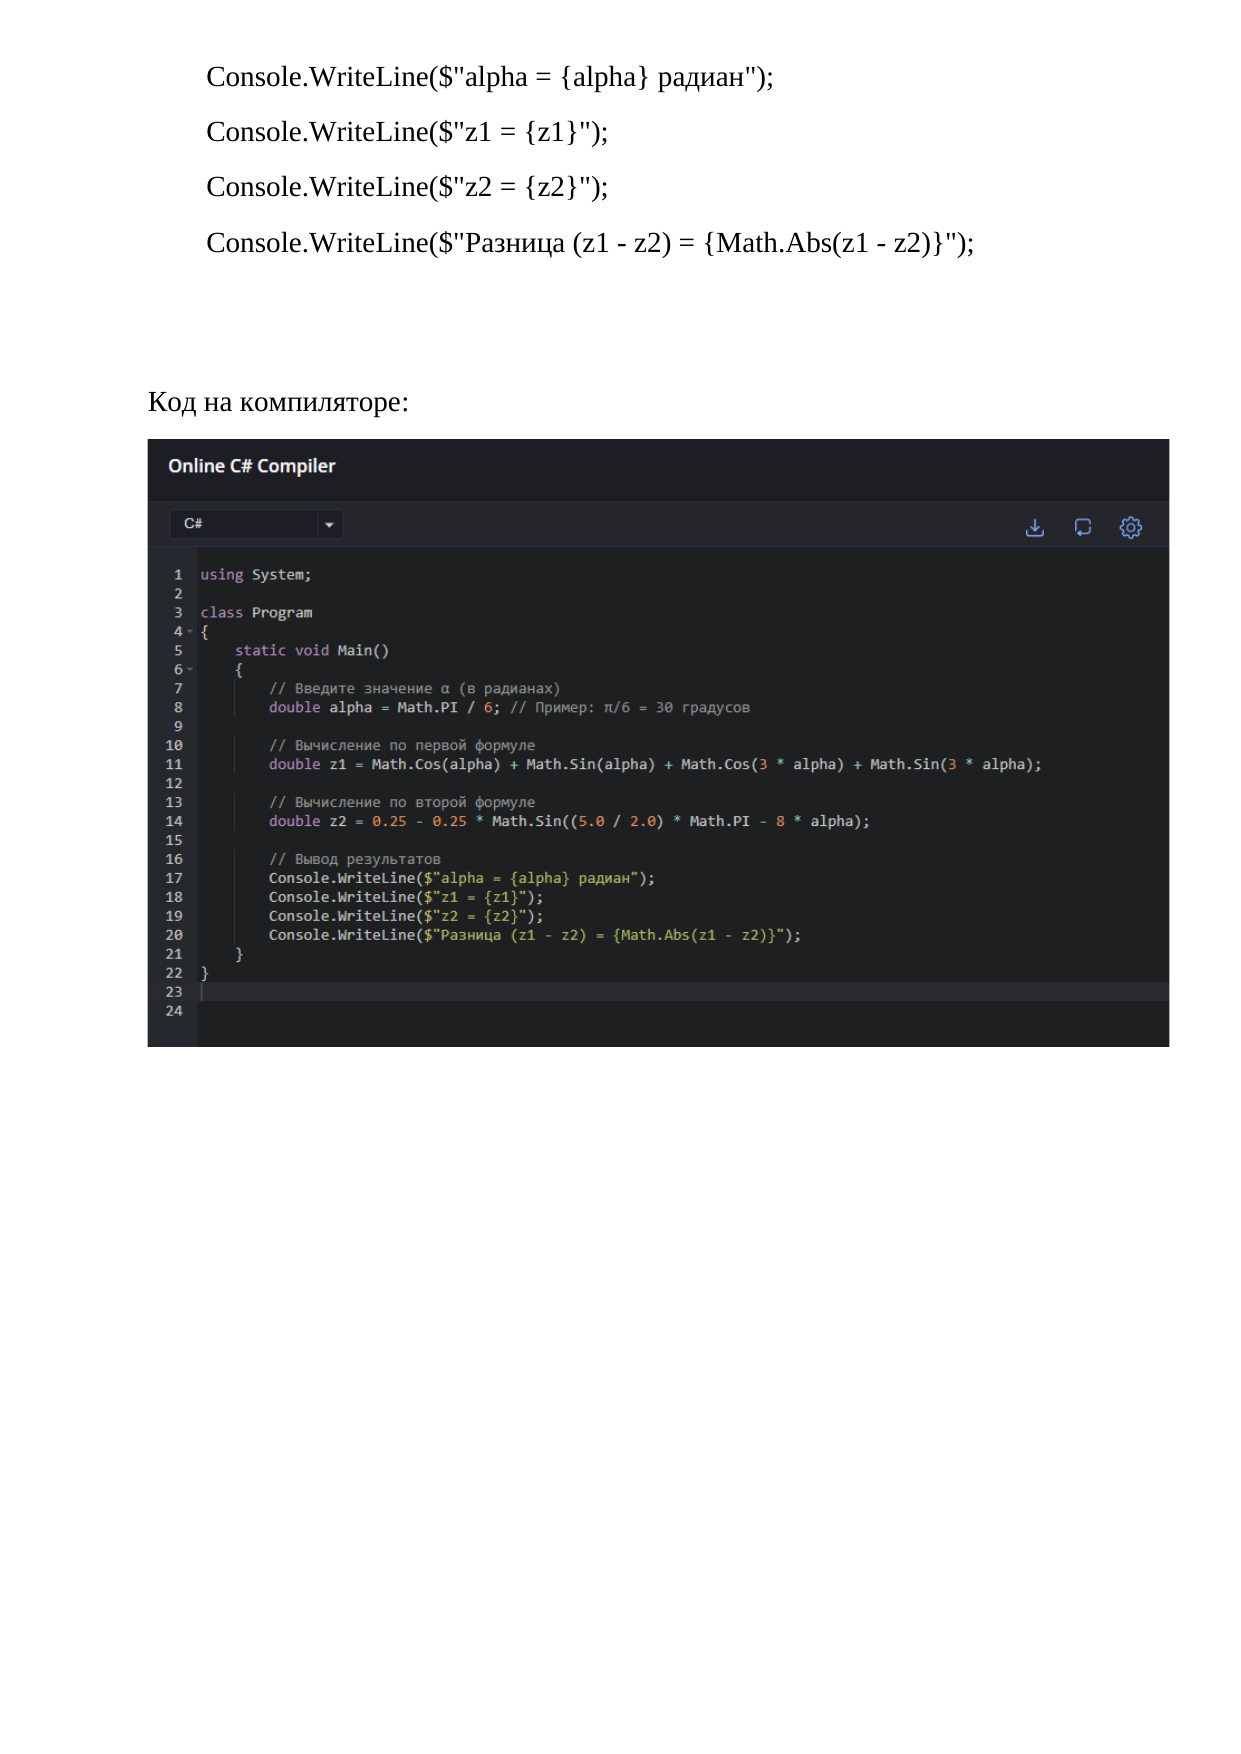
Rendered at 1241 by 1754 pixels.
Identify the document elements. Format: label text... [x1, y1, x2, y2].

text Console.WriteLine($"z1 = {z1}"); [148, 114, 1169, 148]
picture [147, 439, 1170, 1047]
text Код на компиляторе: [148, 384, 1169, 417]
text Console.WriteLine($"alpha = {alpha} радиан"); [148, 59, 1169, 93]
text Console.WriteLine($"Разница (z1 - z2) = {Math.Abs(z1 - z2)}"); [148, 225, 1169, 258]
text Console.WriteLine($"z2 = {z2}"); [148, 169, 1169, 203]
